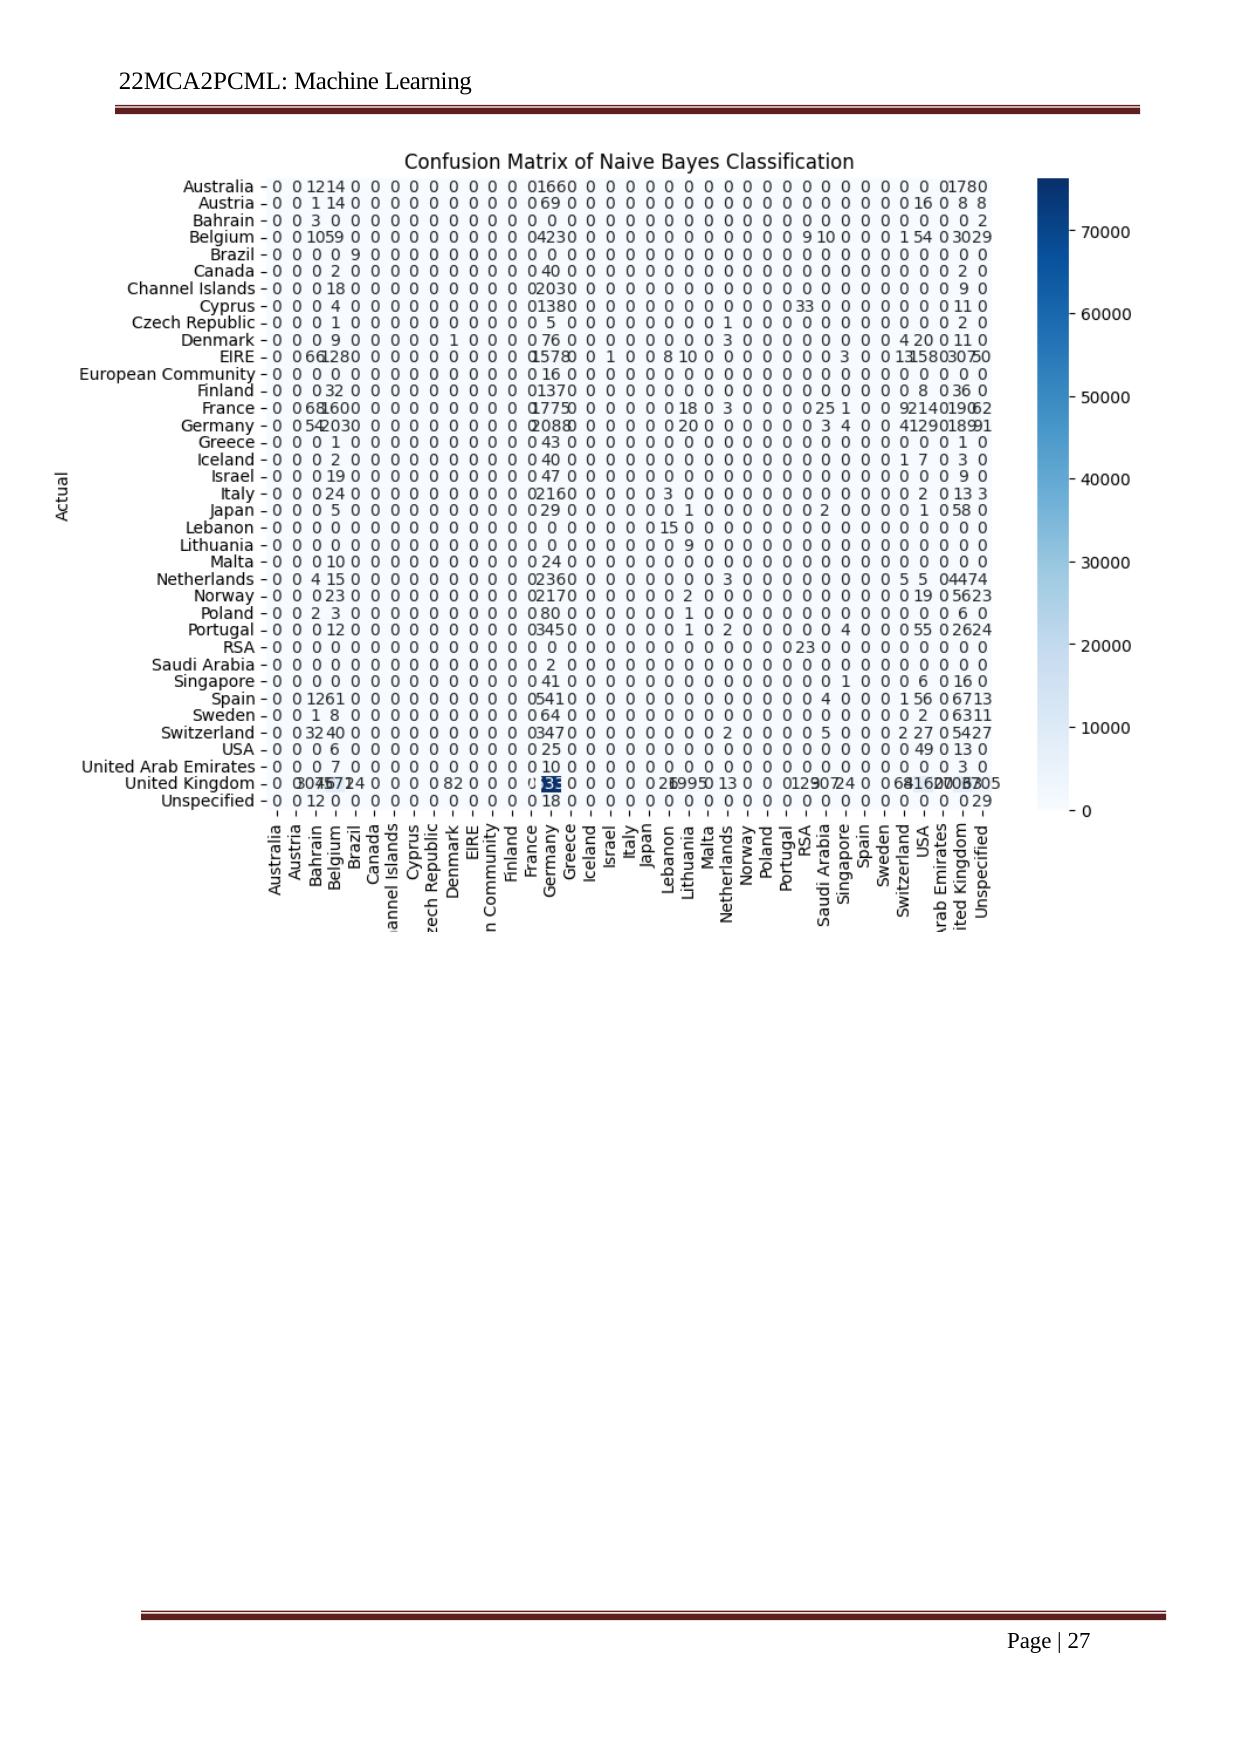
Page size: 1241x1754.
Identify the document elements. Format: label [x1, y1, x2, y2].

picture [9, 150, 1138, 932]
